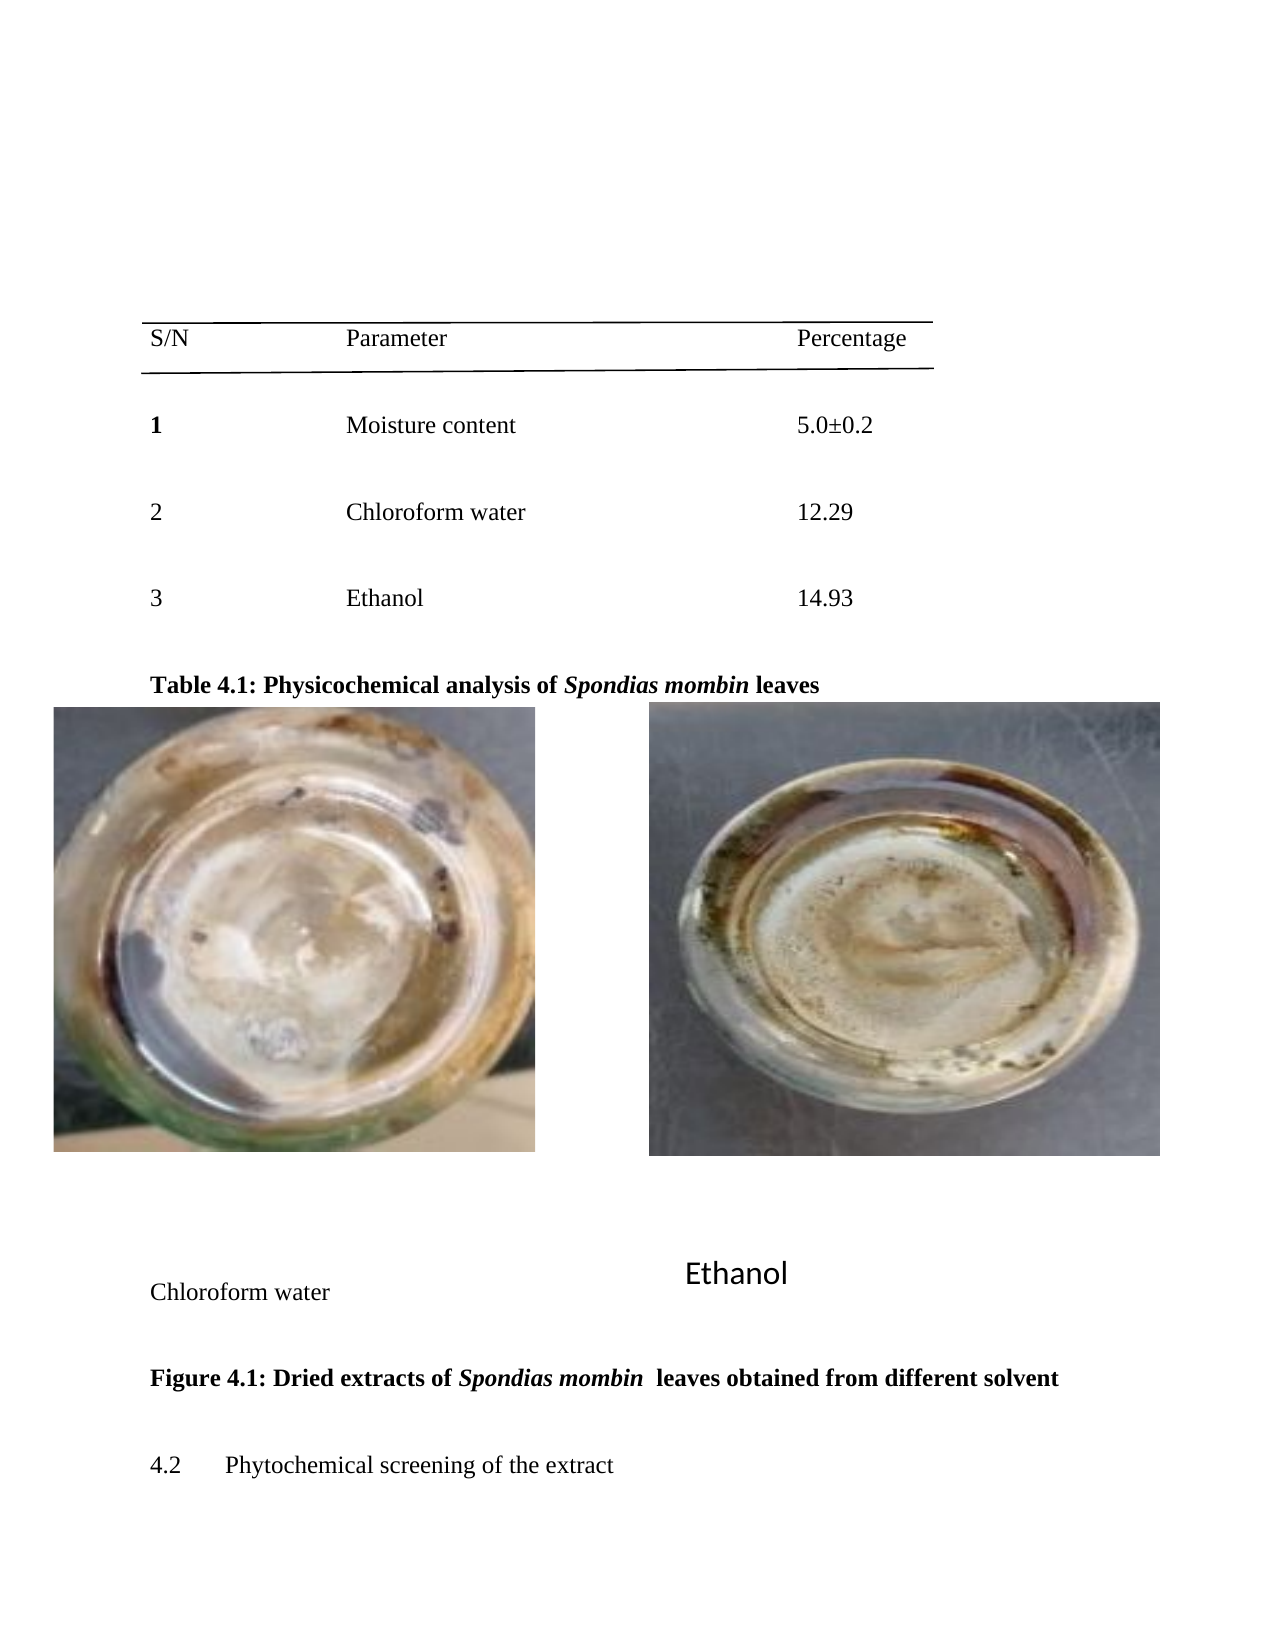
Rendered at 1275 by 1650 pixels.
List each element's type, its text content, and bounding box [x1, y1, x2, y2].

text 2 Chloroform water 12.29 [150, 497, 1125, 525]
text 4.2 Phytochemical screening of the extract [150, 1450, 1125, 1479]
text Figure 4.1: Dried extracts of Spondias mombin leaves obtained from different solvent [150, 1363, 1125, 1392]
text S/N Parameter Percentage [150, 323, 1125, 352]
text 3 Ethanol 14.93 [150, 583, 1125, 612]
text Chloroform water [150, 1277, 1125, 1305]
picture [53, 707, 536, 1152]
text 1 Moisture content 5.0±0.2 [150, 410, 1125, 439]
picture [649, 702, 1160, 1156]
text Table 4.1: Physicochemical analysis of Spondias mombin leaves [150, 670, 1125, 699]
